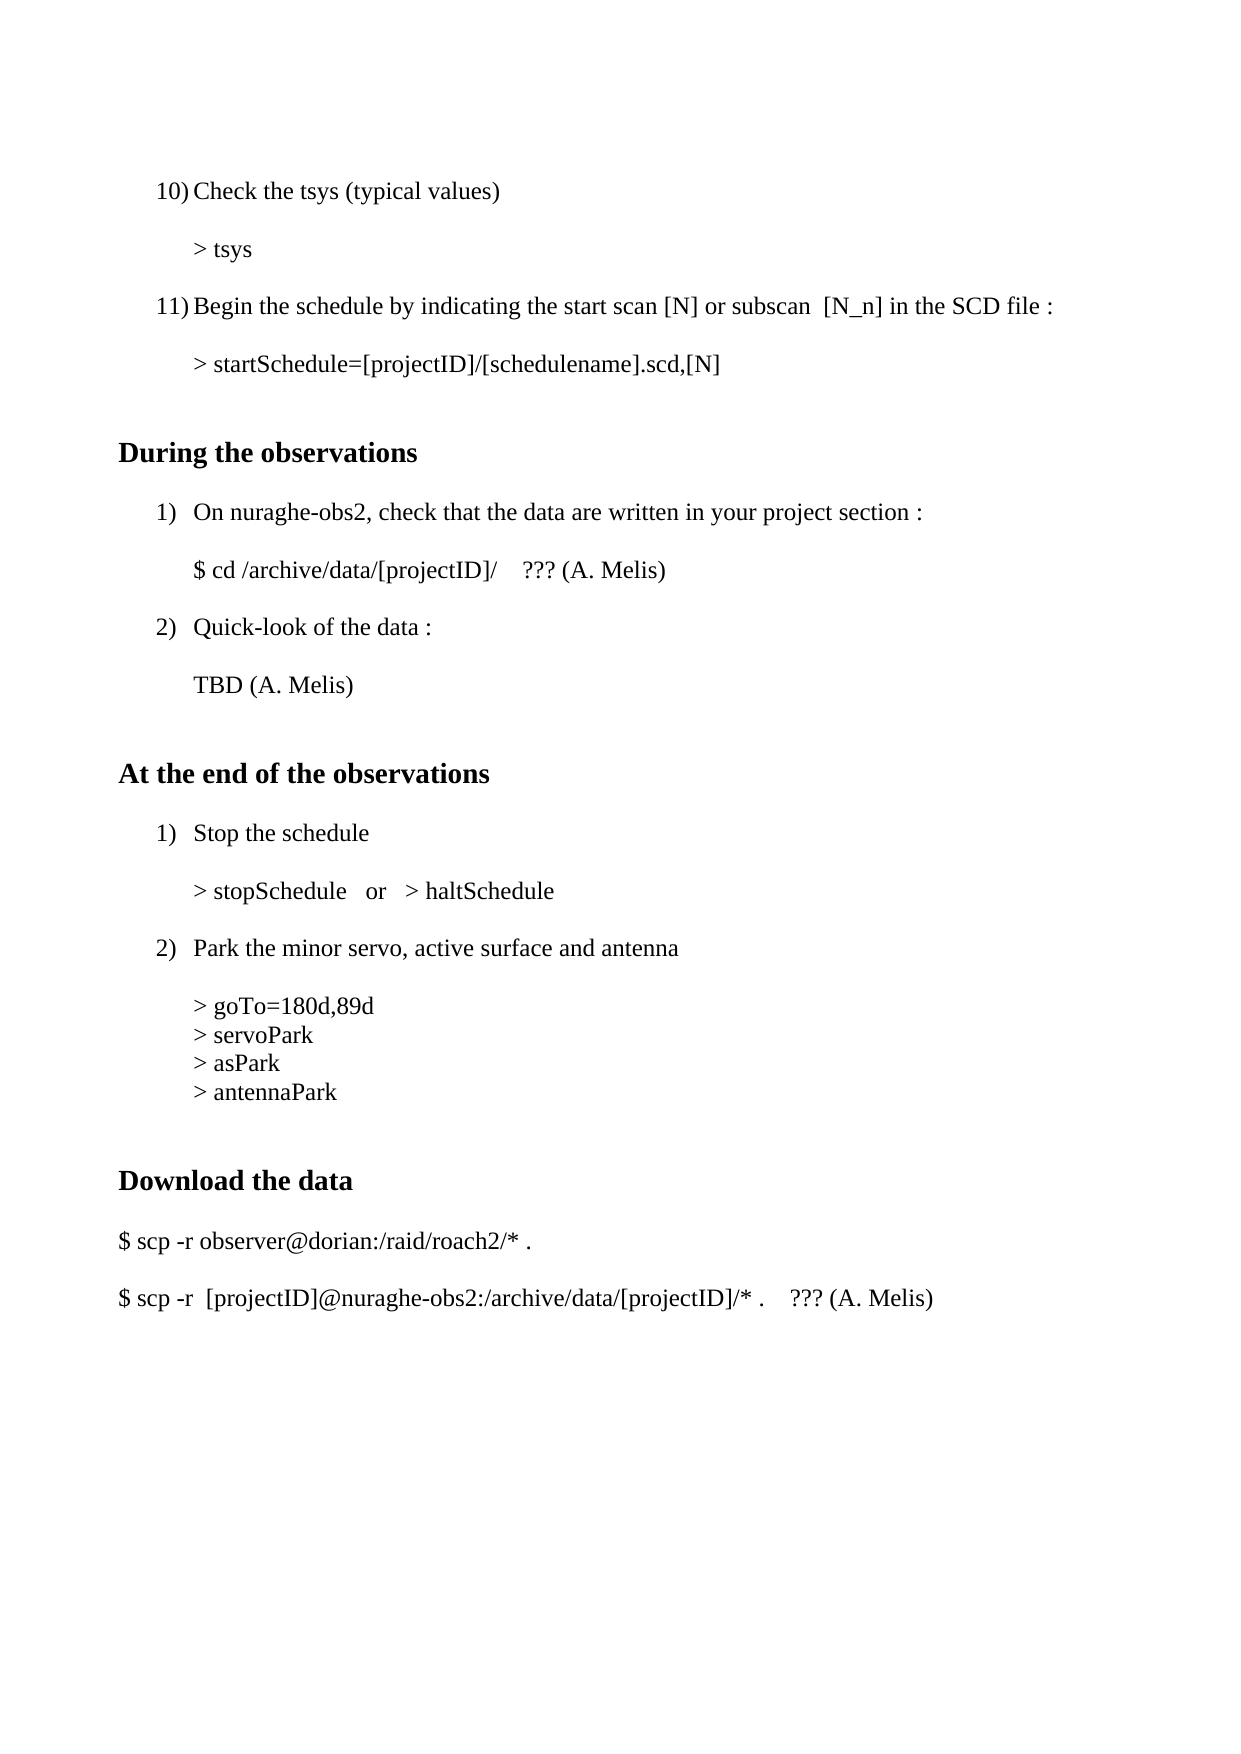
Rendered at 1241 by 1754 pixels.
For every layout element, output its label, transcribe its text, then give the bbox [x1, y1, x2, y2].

list > servoPark [193, 1020, 1122, 1048]
text $ scp -r observer@dorian:/raid/roach2/* . [118, 1226, 1122, 1254]
list Quick-look of the data : [156, 612, 1122, 641]
list > stopSchedule or > haltSchedule [193, 876, 1122, 905]
list TBD (A. Melis) [193, 670, 1122, 699]
list > goTo=180d,89d [193, 991, 1122, 1020]
list Stop the schedule [156, 818, 1122, 847]
list $ cd /archive/data/[projectID]/ ??? (A. Melis) [193, 555, 1122, 584]
text $ scp -r [projectID]@nuraghe-obs2:/archive/data/[projectID]/* . ??? (A. Melis) [118, 1283, 1122, 1312]
list On nuraghe-obs2, check that the data are written in your project section : [156, 497, 1122, 526]
list > startSchedule=[projectID]/[schedulename].scd,[N] [193, 349, 1122, 378]
list > asPark [193, 1048, 1122, 1077]
text Download the data [118, 1163, 1122, 1197]
list Begin the schedule by indicating the start scan [N] or subscan [N_n] in the SCD file : [156, 291, 1122, 320]
list Check the tsys (typical values) [156, 176, 1122, 205]
list > tsys [193, 234, 1122, 263]
list > antennaPark [193, 1077, 1122, 1106]
text During the observations [118, 435, 1122, 469]
text At the end of the observations [118, 756, 1122, 790]
list Park the minor servo, active surface and antenna [156, 933, 1122, 962]
